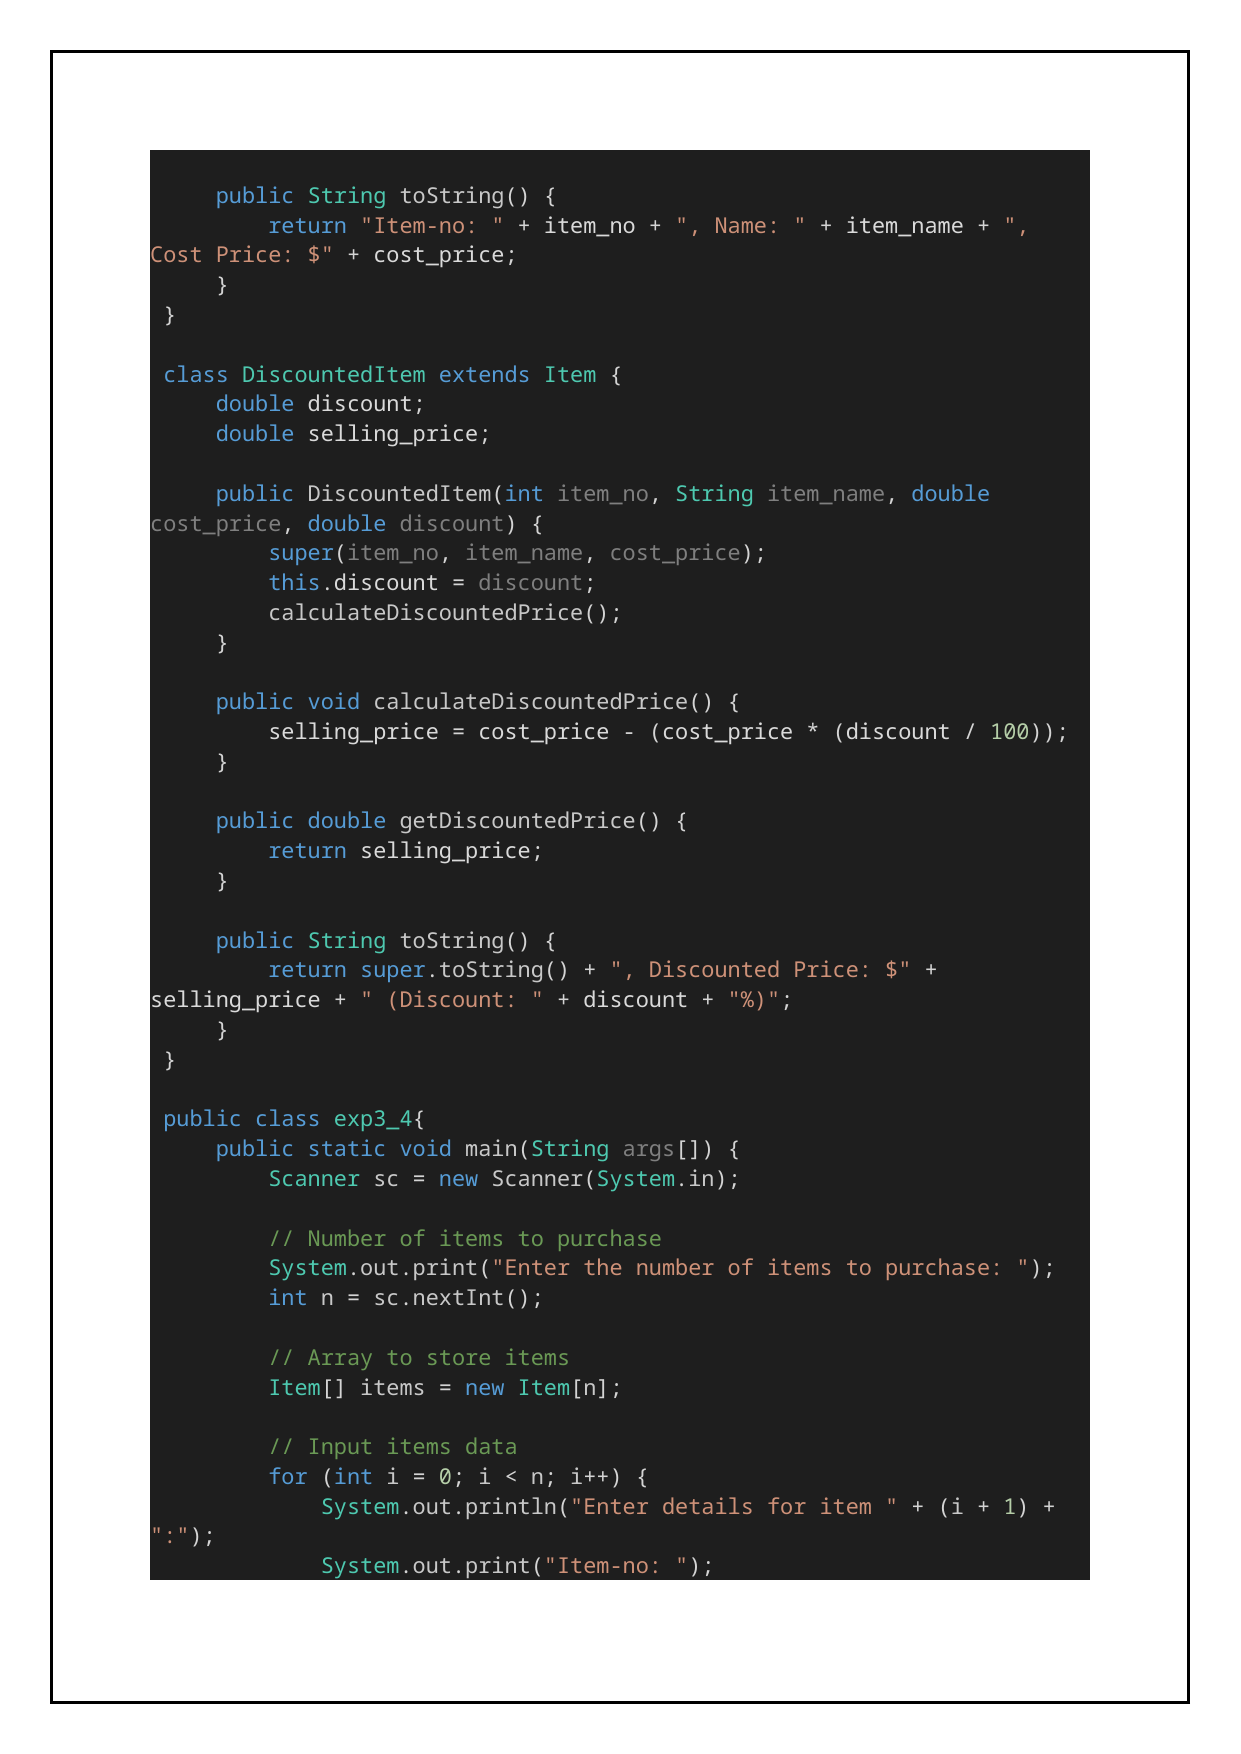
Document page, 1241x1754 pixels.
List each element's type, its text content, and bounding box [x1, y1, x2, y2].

text public class exp3_4{ [150, 1103, 1090, 1133]
text this.discount = discount; [150, 567, 1090, 597]
text return super.toString() + ", Discounted Price: $" + selling_price + " (Discount: " + discount + "%)"; [150, 954, 1090, 1014]
text System.out.println("Enter details for item " + (i + 1) + ":"); [150, 1491, 1090, 1550]
text } [150, 627, 1090, 656]
text // Array to store items [150, 1342, 1090, 1371]
text return selling_price; [150, 835, 1090, 865]
text Item[] items = new Item[n]; [150, 1371, 1090, 1401]
text } [150, 865, 1090, 895]
text calculateDiscountedPrice(); [150, 597, 1090, 627]
text super(item_no, item_name, cost_price); [150, 537, 1090, 567]
text System.out.print("Enter the number of items to purchase: "); [150, 1252, 1090, 1282]
text public String toString() { [150, 180, 1090, 209]
text public DiscountedItem(int item_no, String item_name, double cost_price, double discount) { [150, 478, 1090, 537]
text public String toString() { [150, 924, 1090, 954]
text public void calculateDiscountedPrice() { [150, 686, 1090, 716]
text Scanner sc = new Scanner(System.in); [150, 1163, 1090, 1193]
text System.out.print("Item-no: "); [150, 1550, 1090, 1580]
text // Number of items to purchase [150, 1222, 1090, 1252]
text // Input items data [150, 1431, 1090, 1461]
text } [150, 746, 1090, 776]
text return "Item-no: " + item_no + ", Name: " + item_name + ", Cost Price: $" + cost_price; [150, 209, 1090, 269]
text } [150, 1044, 1090, 1073]
text public double getDiscountedPrice() { [150, 805, 1090, 835]
text int n = sc.nextInt(); [150, 1282, 1090, 1312]
text double selling_price; [150, 418, 1090, 448]
text selling_price = cost_price - (cost_price * (discount / 100)); [150, 716, 1090, 746]
text } [150, 299, 1090, 329]
text for (int i = 0; i < n; i++) { [150, 1461, 1090, 1491]
text } [150, 1014, 1090, 1044]
text class DiscountedItem extends Item { [150, 358, 1090, 388]
text public static void main(String args[]) { [150, 1133, 1090, 1163]
text } [150, 269, 1090, 299]
text double discount; [150, 388, 1090, 418]
